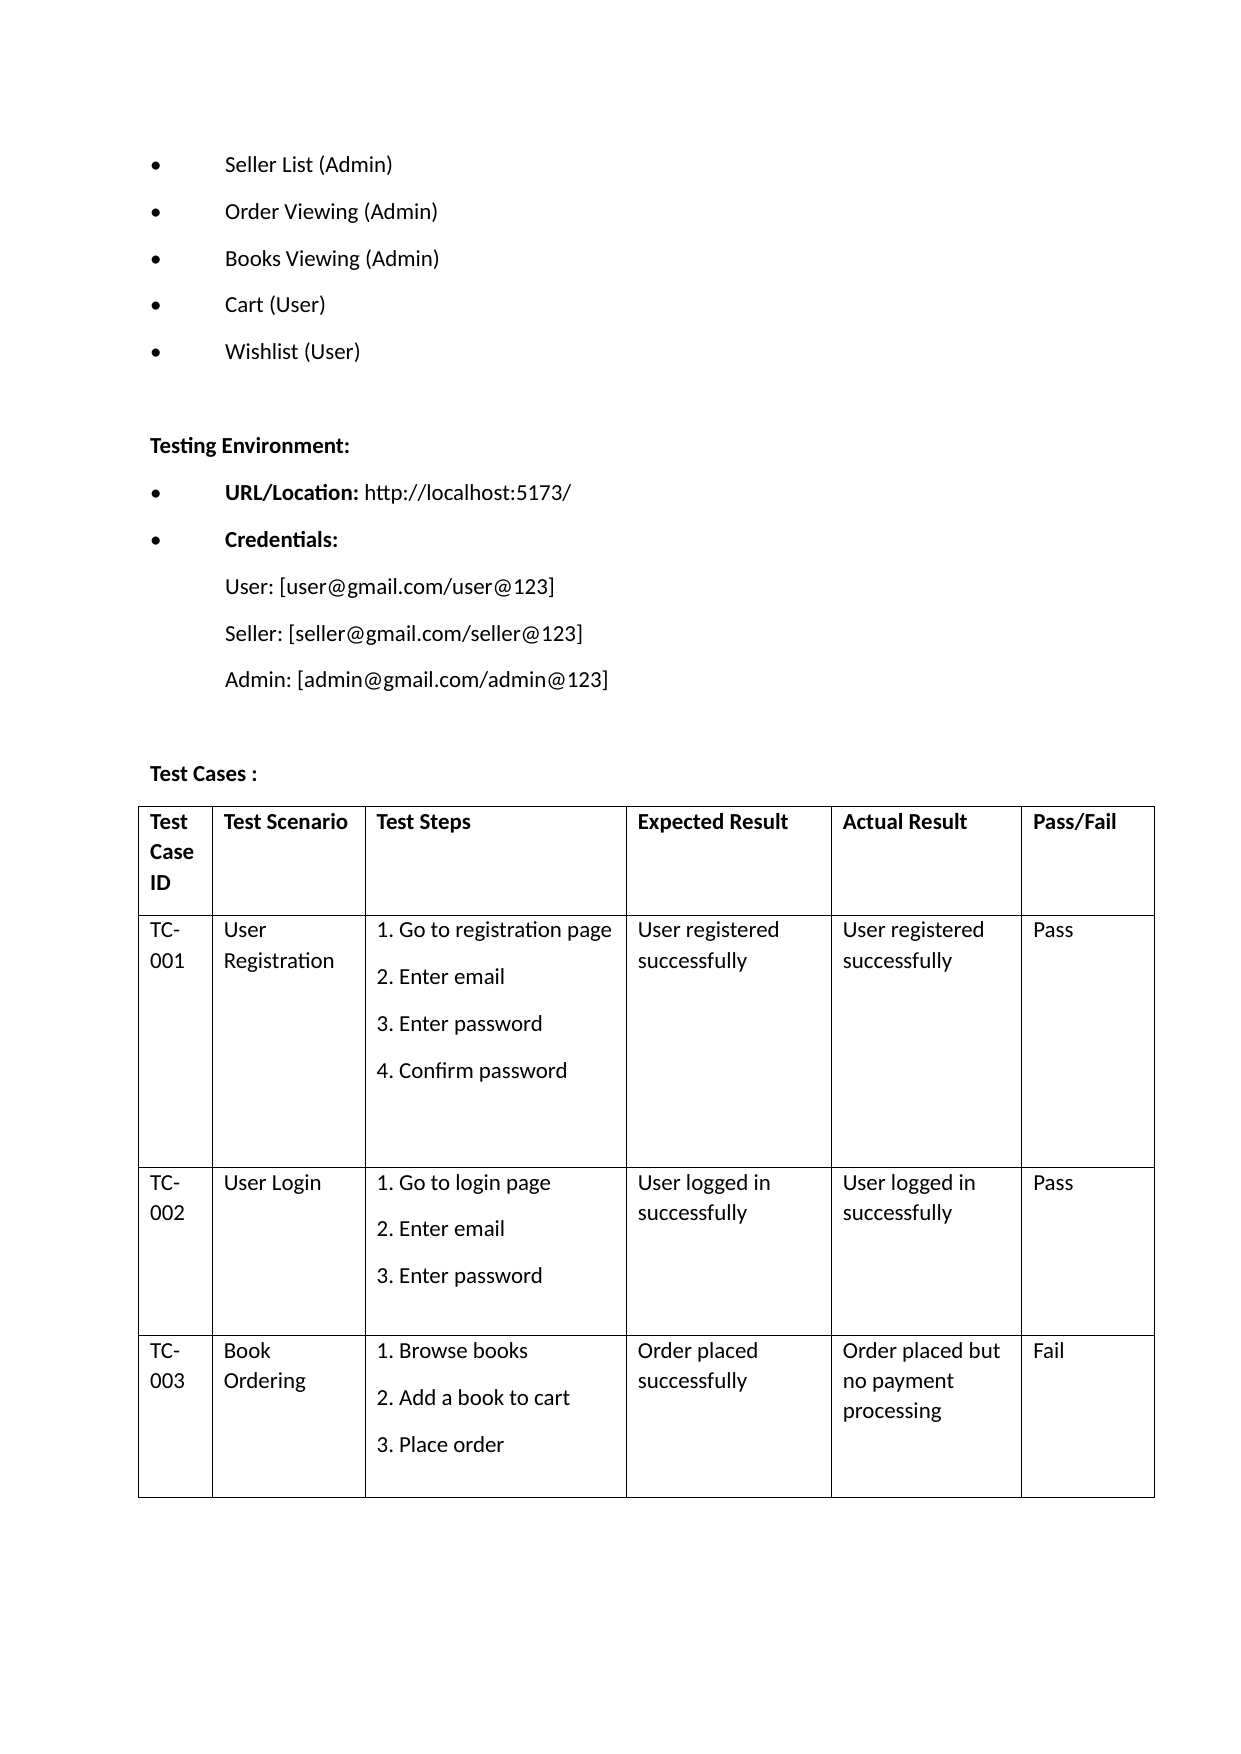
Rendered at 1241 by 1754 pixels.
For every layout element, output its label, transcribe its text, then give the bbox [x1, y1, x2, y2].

table_cell Book Ordering [213, 1336, 365, 1497]
table_cell User logged in successfully [627, 1168, 831, 1335]
table_cell Order placed but no payment processing [832, 1336, 1021, 1497]
text Admin: [admin@gmail.com/admin@123] [150, 666, 1090, 694]
text • Cart (User) [150, 291, 1090, 319]
text Testing Environment: [150, 431, 1090, 459]
table_header Expected Result [627, 807, 831, 914]
table_cell TC-003 [139, 1336, 212, 1497]
text Seller: [seller@gmail.com/seller@123] [150, 619, 1090, 647]
table_cell TC-001 [139, 916, 212, 1167]
table_cell Order placed successfully [627, 1336, 831, 1497]
table_header Test Case ID [139, 807, 212, 914]
text • Order Viewing (Admin) [150, 197, 1090, 225]
table_header Pass/Fail [1022, 807, 1154, 914]
text • Credentials: [150, 525, 1090, 553]
text Test Cases : [150, 759, 1090, 787]
text • Seller List (Admin) [150, 150, 1090, 178]
table_header Test Steps [366, 807, 626, 914]
text • URL/Location: http://localhost:5173/ [150, 478, 1090, 506]
table_cell 1. Go to login page 2. Enter email 3. Enter password [366, 1168, 626, 1335]
table_cell Fail [1022, 1336, 1154, 1497]
table_cell User Registration [213, 916, 365, 1167]
table_cell User logged in successfully [832, 1168, 1021, 1335]
table_cell Pass [1022, 916, 1154, 1167]
table_header Test Scenario [213, 807, 365, 914]
text User: [user@gmail.com/user@123] [150, 572, 1090, 600]
table_cell TC-002 [139, 1168, 212, 1335]
table_cell Pass [1022, 1168, 1154, 1335]
table_header Actual Result [832, 807, 1021, 914]
table_cell User Login [213, 1168, 365, 1335]
text • Wishlist (User) [150, 337, 1090, 366]
table_cell 1. Browse books 2. Add a book to cart 3. Place order [366, 1336, 626, 1497]
text • Books Viewing (Admin) [150, 244, 1090, 272]
table_cell 1. Go to registration page 2. Enter email 3. Enter password 4. Confirm password [366, 916, 626, 1167]
table_cell User registered successfully [832, 916, 1021, 1167]
table_cell User registered successfully [627, 916, 831, 1167]
